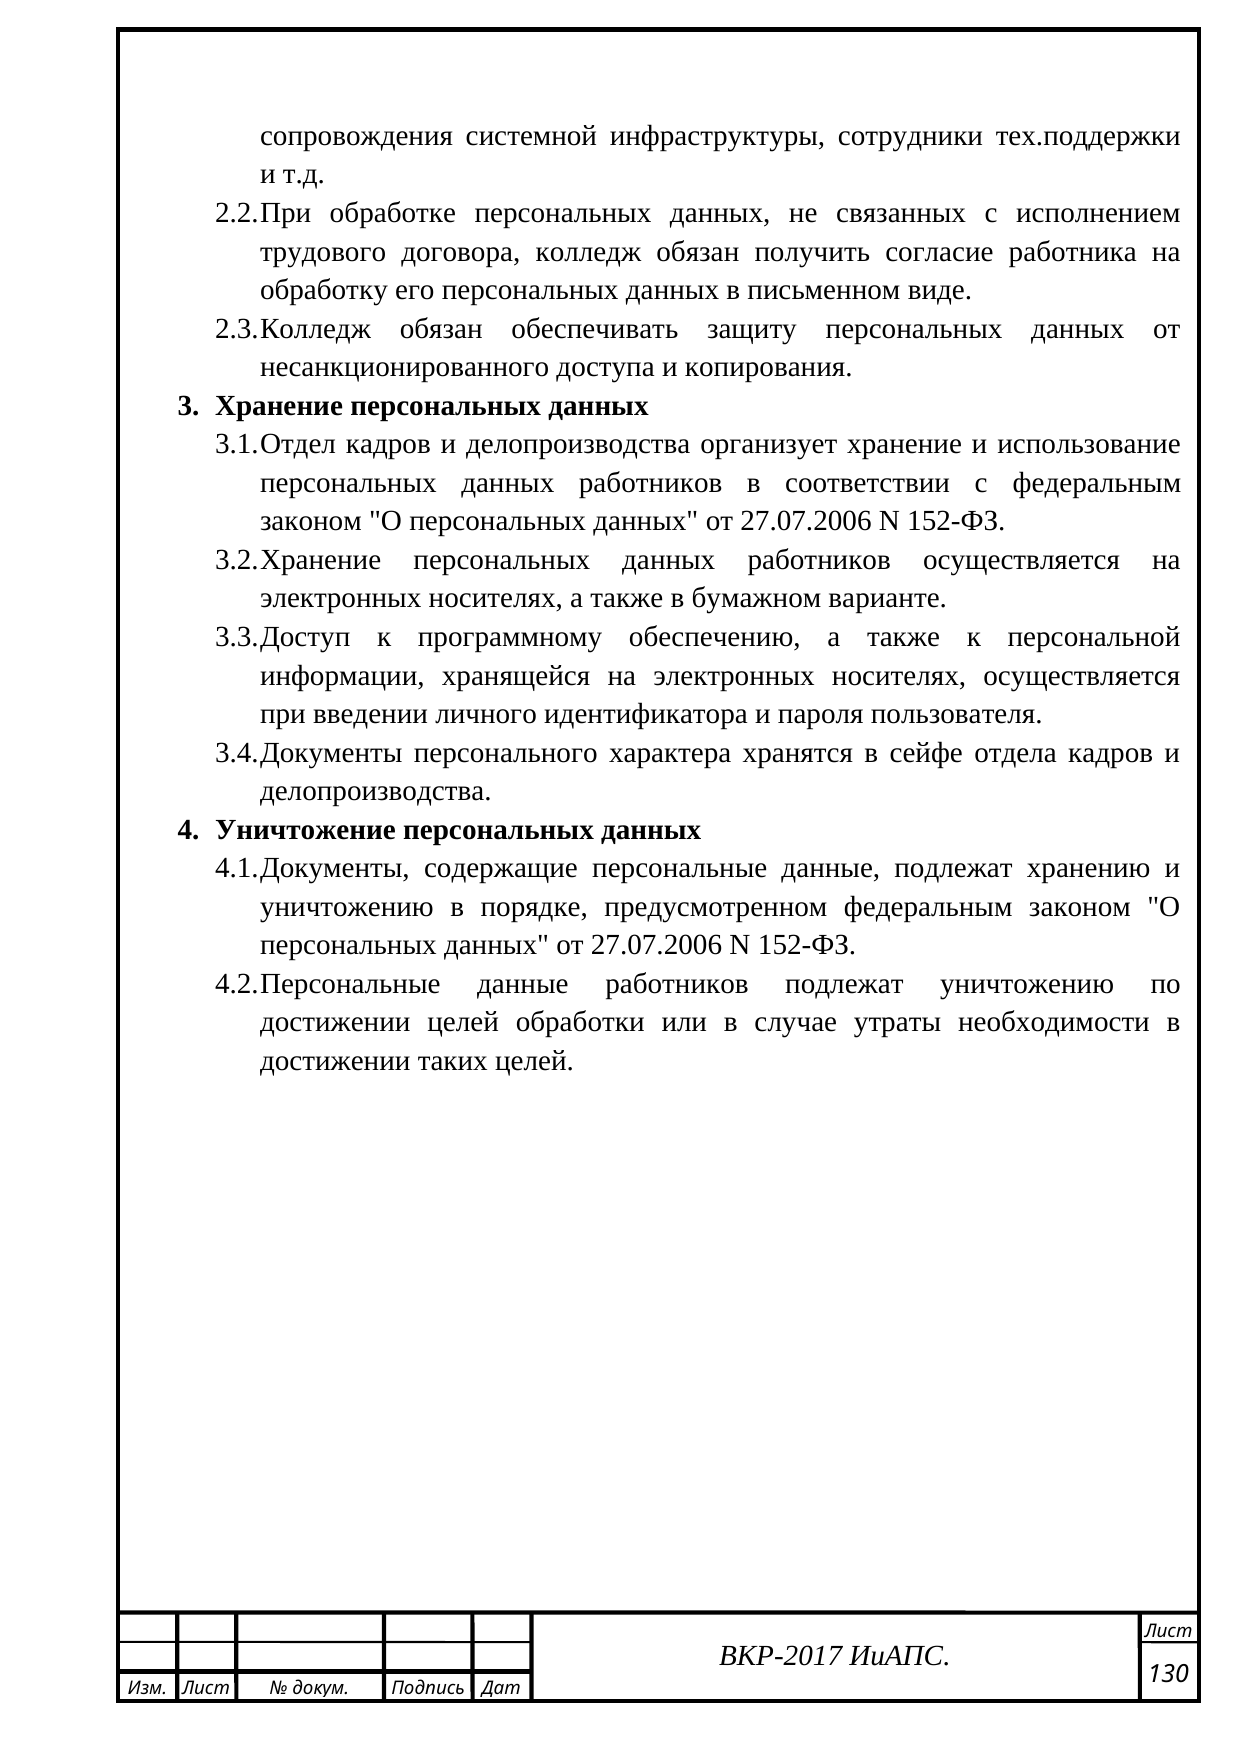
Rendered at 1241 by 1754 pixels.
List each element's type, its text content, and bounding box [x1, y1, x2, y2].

list Хранение персональных данных работников осуществляется на электронных носителях, а также в бумажном варианте. [215, 542, 1181, 614]
list Хранение персональных данных [177, 388, 1181, 421]
list Уничтожение персональных данных [177, 812, 1181, 845]
list Доступ к программному обеспечению, а также к персональной информации, хранящейся на электронных носителях, осуществляется при введении личного идентификатора и пароля пользователя. [215, 619, 1181, 730]
list Колледж обязан обеспечивать защиту персональных данных от несанкционированного доступа и копирования. [215, 311, 1181, 383]
list При обработке персональных данных, не связанных с исполнением трудового договора, колледж обязан получить согласие работника на обработку его персональных данных в письменном виде. [215, 195, 1181, 306]
list Персональные данные работников подлежат уничтожению по достижении целей обработки или в случае утраты необходимости в достижении таких целей. [215, 966, 1181, 1077]
list Документы, содержащие персональные данные, подлежат хранению и уничтожению в порядке, предусмотренном федеральным законом "О персональных данных" от 27.07.2006 N 152-ФЗ. [215, 850, 1181, 961]
list Документы персонального характера хранятся в сейфе отдела кадров и делопроизводства. [215, 735, 1181, 807]
list Отдел кадров и делопроизводства организует хранение и использование персональных данных работников в соответствии с федеральным законом "О персональных данных" от 27.07.2006 N 152-ФЗ. [215, 426, 1181, 537]
